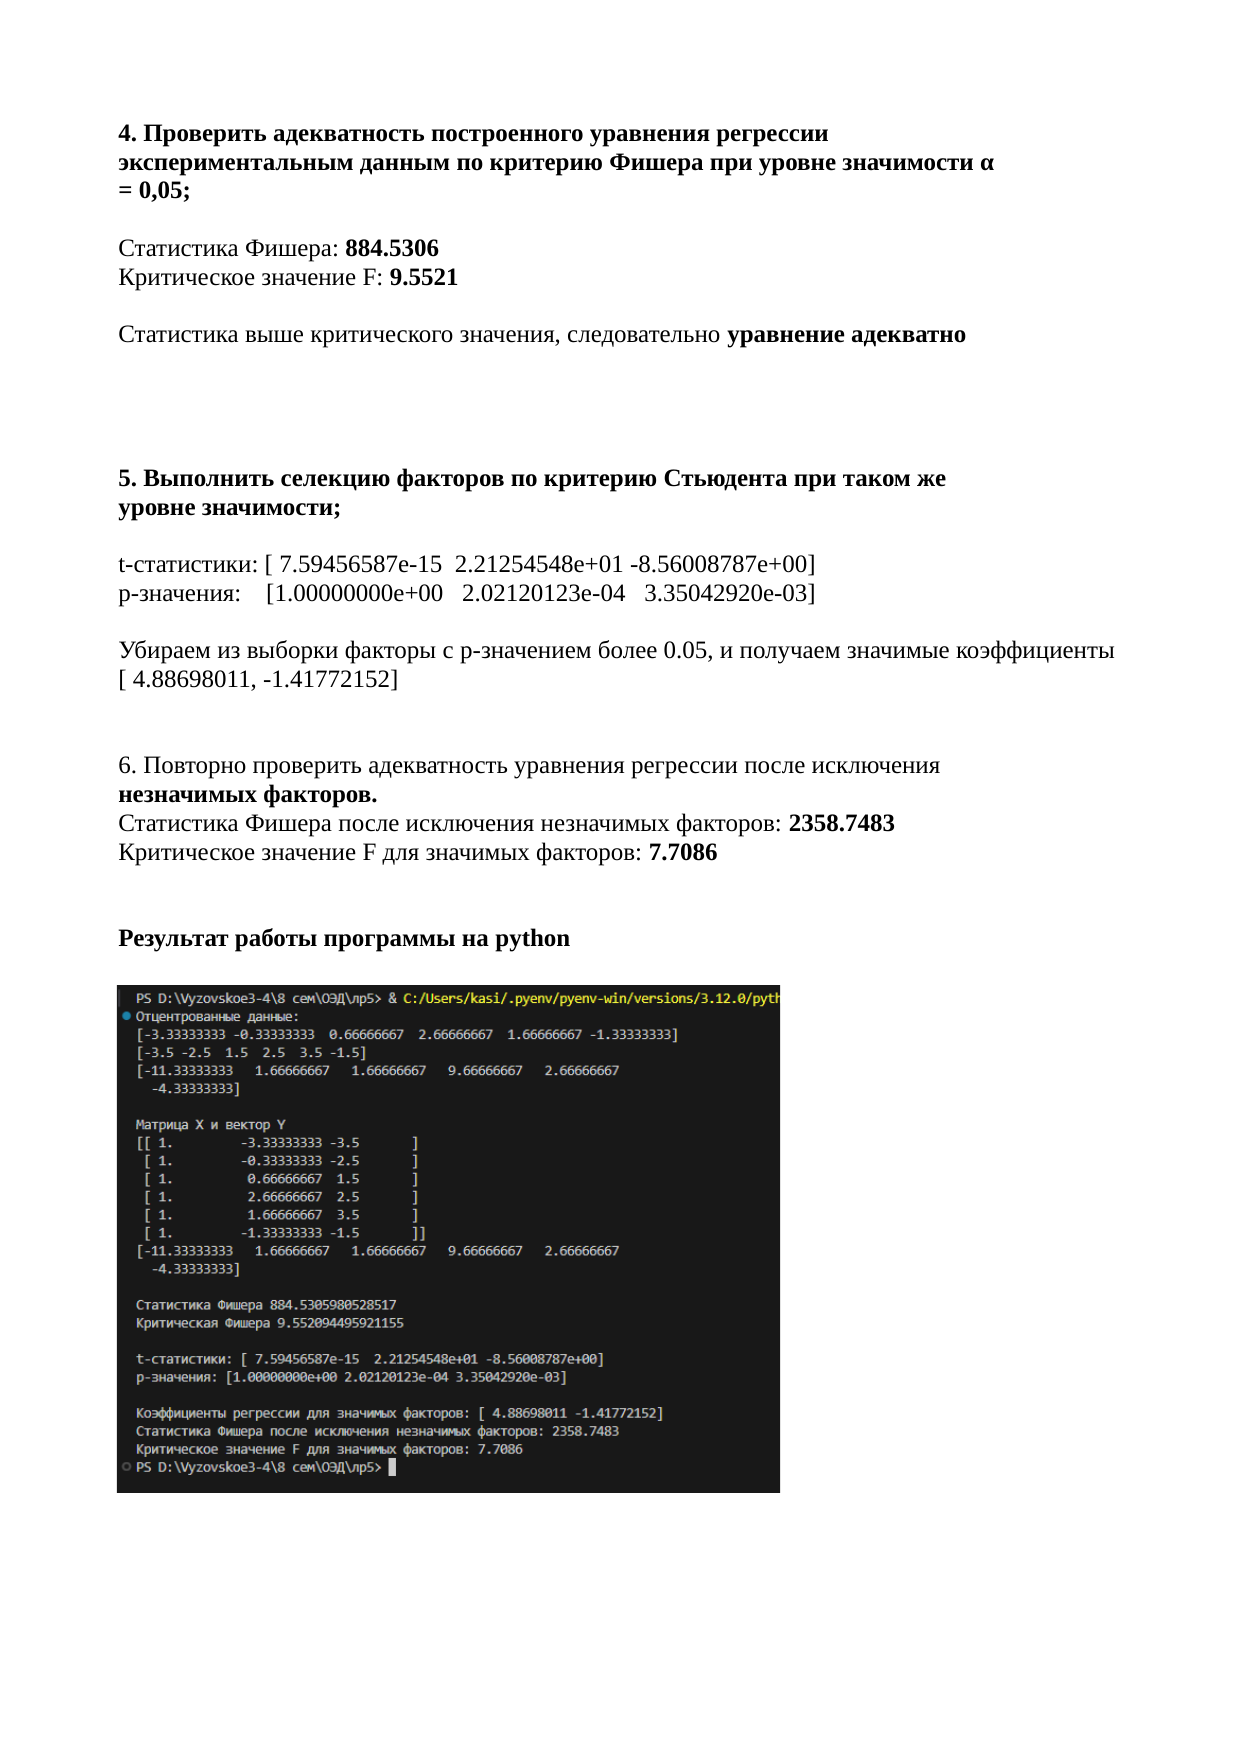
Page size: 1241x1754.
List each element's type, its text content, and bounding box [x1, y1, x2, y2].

text = 0,05; [118, 176, 1122, 204]
text экспериментальным данным по критерию Фишера при уровне значимости α [118, 147, 1122, 176]
picture [116, 985, 781, 1493]
text 6. Повторно проверить адекватность уравнения регрессии после исключения [118, 751, 1122, 779]
text [ 4.88698011, -1.41772152] [118, 664, 1122, 693]
text Убираем из выборки факторы с p-значением более 0.05, и получаем значимые коэффициенты [118, 636, 1122, 664]
text p-значения: [1.00000000e+00 2.02120123e-04 3.35042920e-03] [118, 578, 1122, 607]
text Статистика выше критического значения, следовательно уравнение адекватно [118, 319, 1122, 348]
text Критическое значение F для значимых факторов: 7.7086 [118, 837, 1122, 866]
text 4. Проверить адекватность построенного уравнения регрессии [118, 118, 1122, 147]
text t-статистики: [ 7.59456587e-15 2.21254548e+01 -8.56008787e+00] [118, 549, 1122, 578]
text Статистика Фишера: 884.5306 [118, 233, 1122, 262]
text Критическое значение F: 9.5521 [118, 262, 1122, 291]
text уровне значимости; [118, 492, 1122, 521]
text 5. Выполнить селекцию факторов по критерию Стьюдента при таком же [118, 463, 1122, 492]
text Результат работы программы на python [118, 923, 1122, 952]
text незначимых факторов. [118, 779, 1122, 808]
text Статистика Фишера после исключения незначимых факторов: 2358.7483 [118, 808, 1122, 837]
